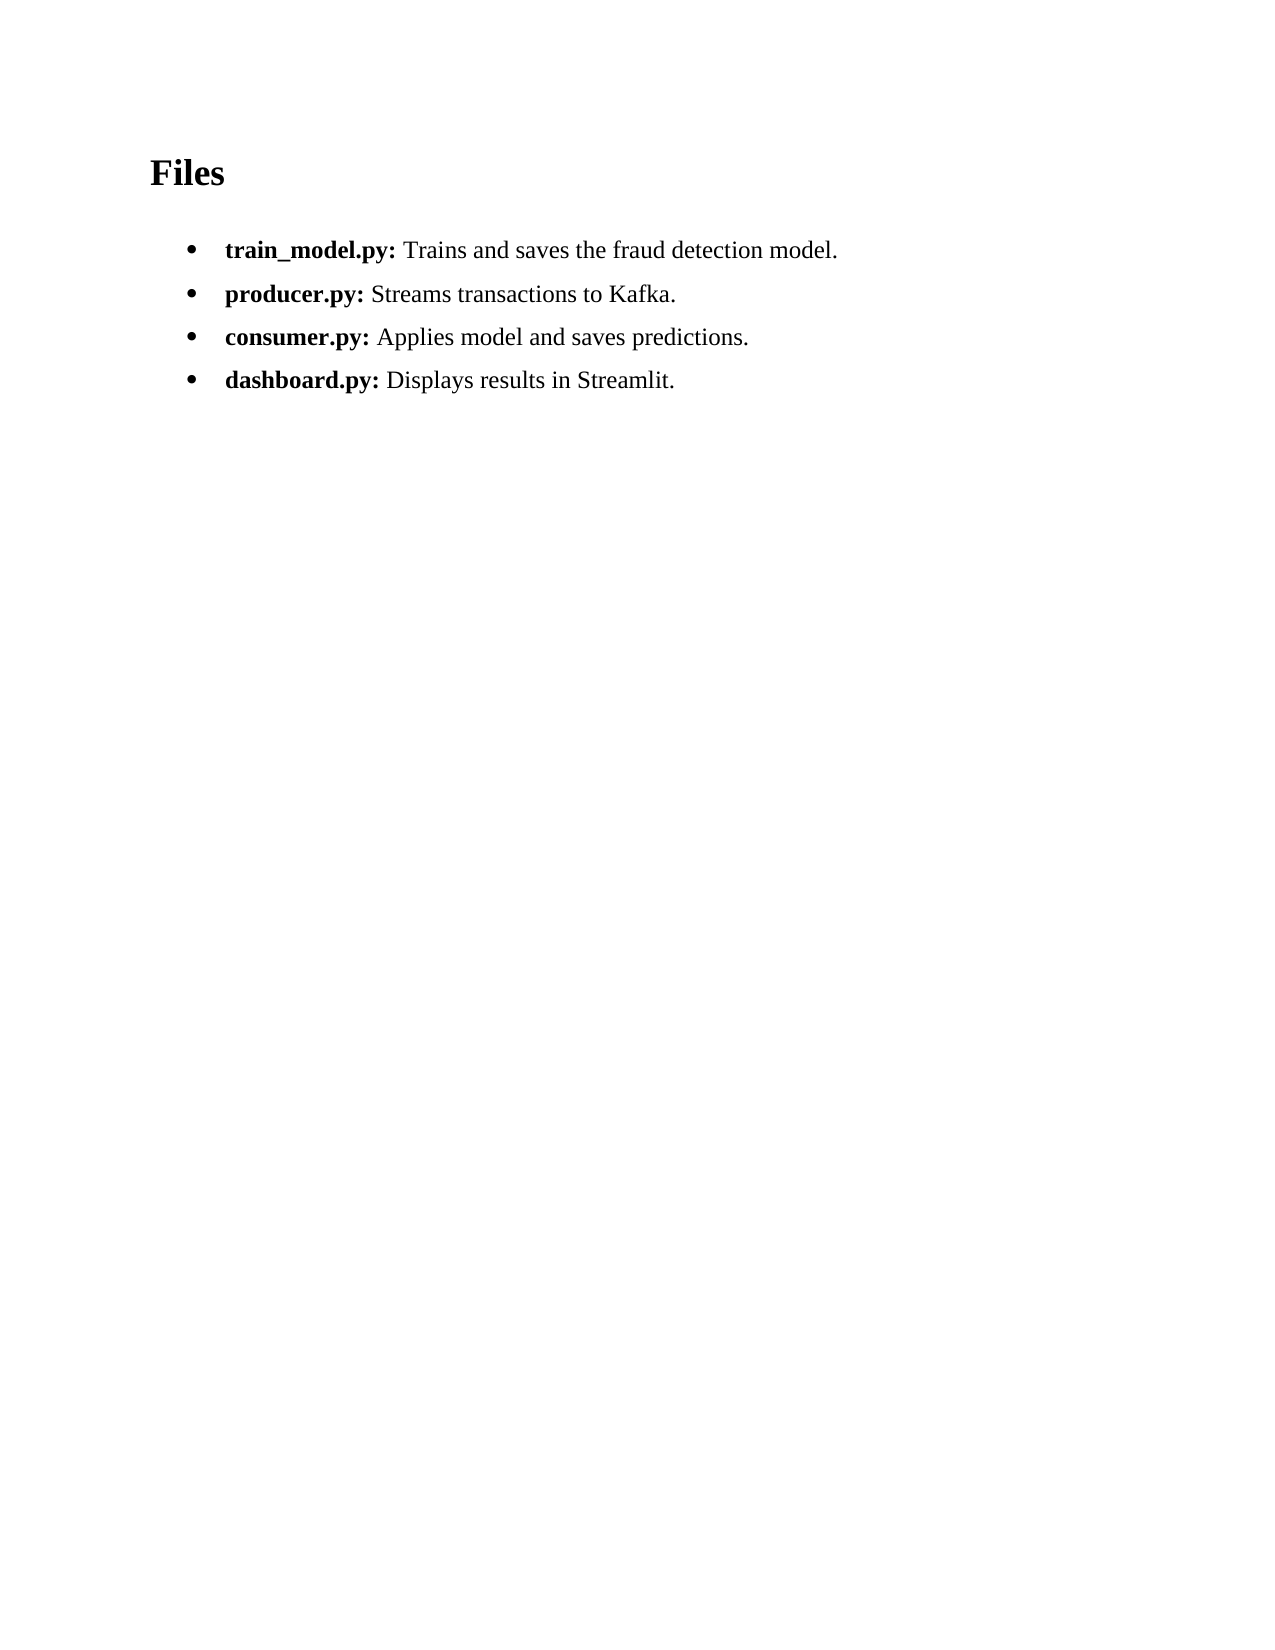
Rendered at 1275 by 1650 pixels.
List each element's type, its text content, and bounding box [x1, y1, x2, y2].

list producer.py: Streams transactions to Kafka. [187, 279, 1125, 307]
list consumer.py: Applies model and saves predictions. [187, 322, 1125, 351]
text Files [150, 150, 1125, 193]
list train_model.py: Trains and saves the fraud detection model. [187, 236, 1125, 264]
list dashboard.py: Displays results in Streamlit. [187, 365, 1125, 394]
